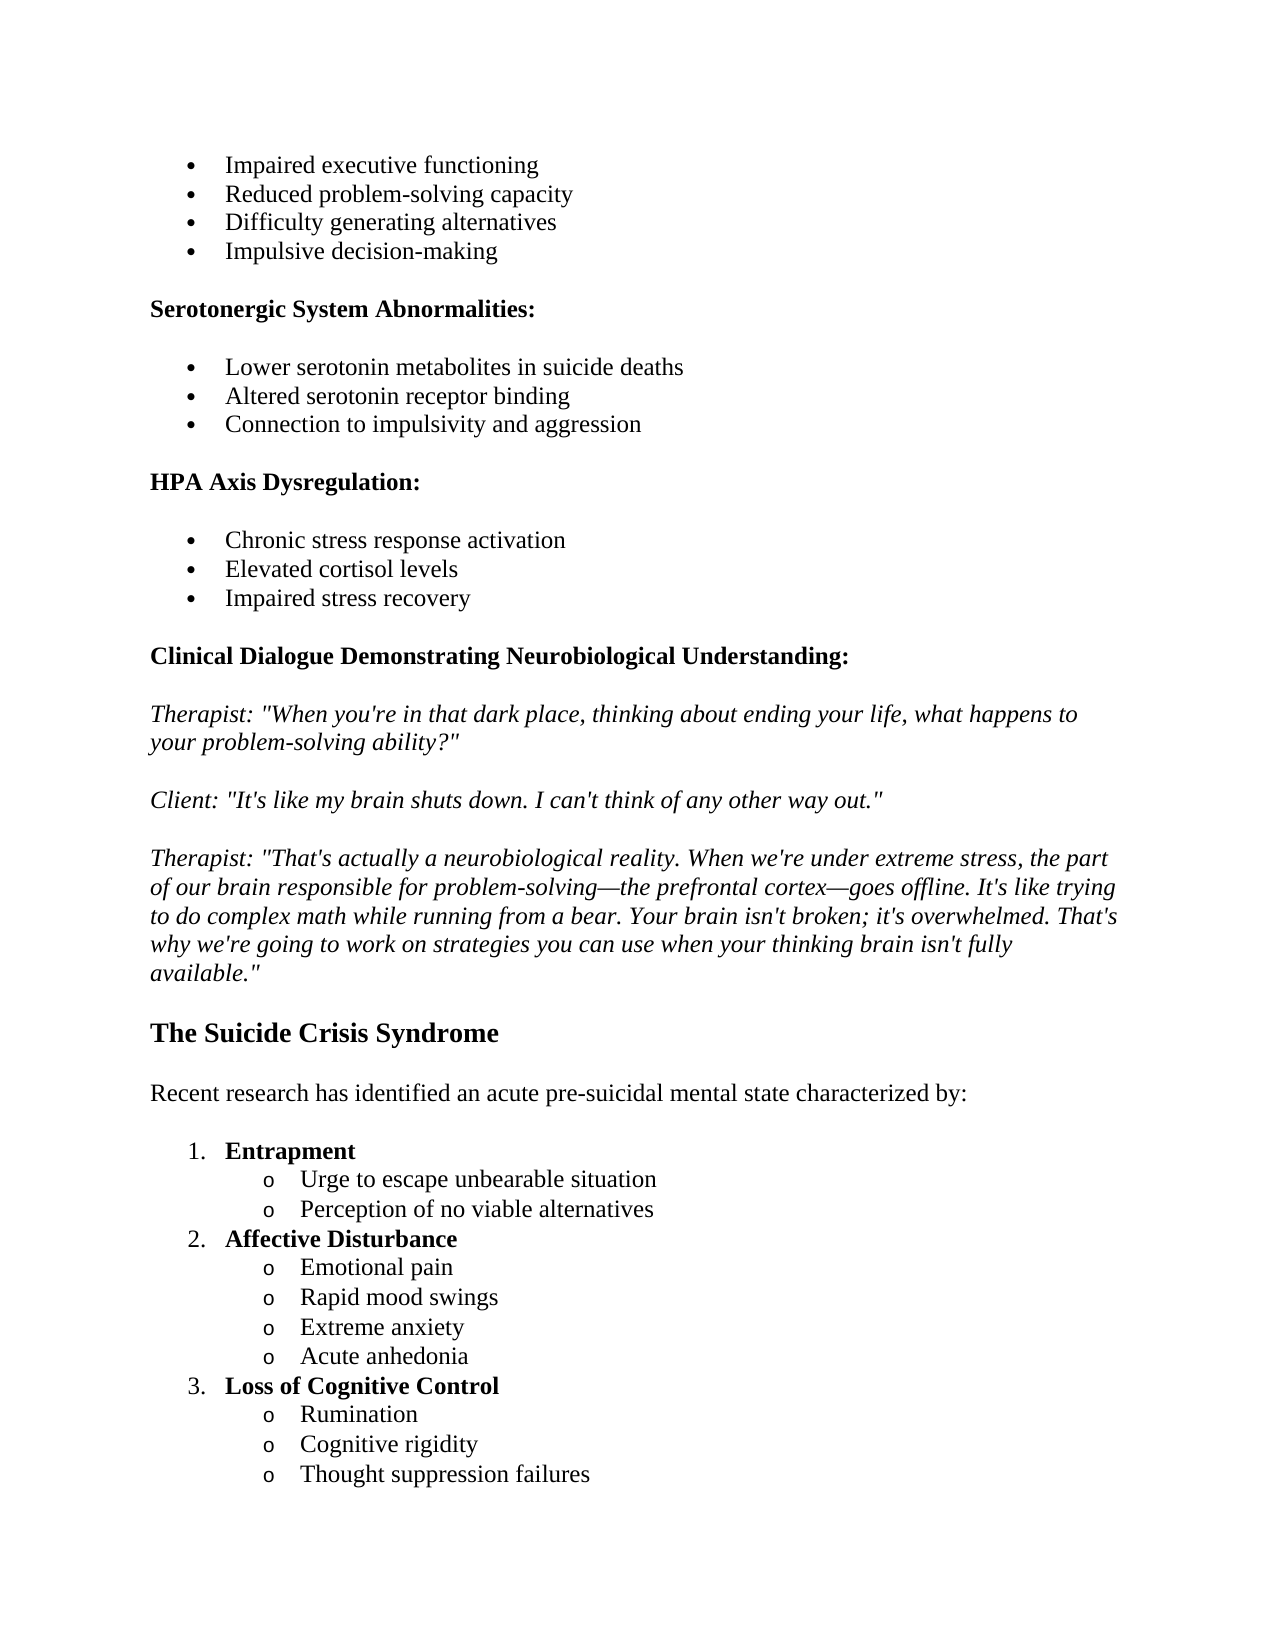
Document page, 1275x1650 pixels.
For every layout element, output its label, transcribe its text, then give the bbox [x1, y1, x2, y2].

list Loss of Cognitive Control [187, 1371, 1125, 1399]
list Urge to escape unbearable situation [262, 1164, 1125, 1194]
list Extreme anxiety [262, 1312, 1125, 1341]
list Cognitive rigidity [262, 1429, 1125, 1459]
text Serotonergic System Abnormalities: [150, 294, 1125, 323]
list Thought suppression failures [262, 1459, 1125, 1488]
text The Suicide Crisis Syndrome [150, 1016, 1125, 1049]
list Emotional pain [262, 1252, 1125, 1282]
list Rapid mood swings [262, 1282, 1125, 1312]
list Impaired stress recovery [187, 583, 1125, 612]
list Rumination [262, 1399, 1125, 1429]
list Connection to impulsivity and aggression [187, 409, 1125, 438]
text Client: "It's like my brain shuts down. I can't think of any other way out." [150, 785, 1125, 814]
text Clinical Dialogue Demonstrating Neurobiological Understanding: [150, 641, 1125, 669]
list Impaired executive functioning [187, 150, 1125, 179]
text HPA Axis Dysregulation: [150, 467, 1125, 496]
text Therapist: "When you're in that dark place, thinking about ending your life, what happens to your problem-solving ability?" [150, 699, 1125, 756]
text Recent research has identified an acute pre-suicidal mental state characterized by: [150, 1078, 1125, 1107]
list Altered serotonin receptor binding [187, 381, 1125, 409]
list Entrapment [187, 1136, 1125, 1164]
list Elevated cortisol levels [187, 554, 1125, 583]
list Affective Disturbance [187, 1224, 1125, 1252]
text Therapist: "That's actually a neurobiological reality. When we're under extreme stress, the part of our brain responsible for problem-solving—the prefrontal cortex—goes offline. It's like trying to do complex math while running from a bear. Your brain isn't broken; it's overwhelmed. That's why we're going to work on strategies you can use when your thinking brain isn't fully available." [150, 843, 1125, 987]
list Perception of no viable alternatives [262, 1194, 1125, 1224]
list Impulsive decision-making [187, 236, 1125, 265]
list Reduced problem-solving capacity [187, 179, 1125, 207]
list Difficulty generating alternatives [187, 207, 1125, 236]
list Chronic stress response activation [187, 525, 1125, 554]
list Lower serotonin metabolites in suicide deaths [187, 352, 1125, 381]
list Acute anhedonia [262, 1341, 1125, 1371]
